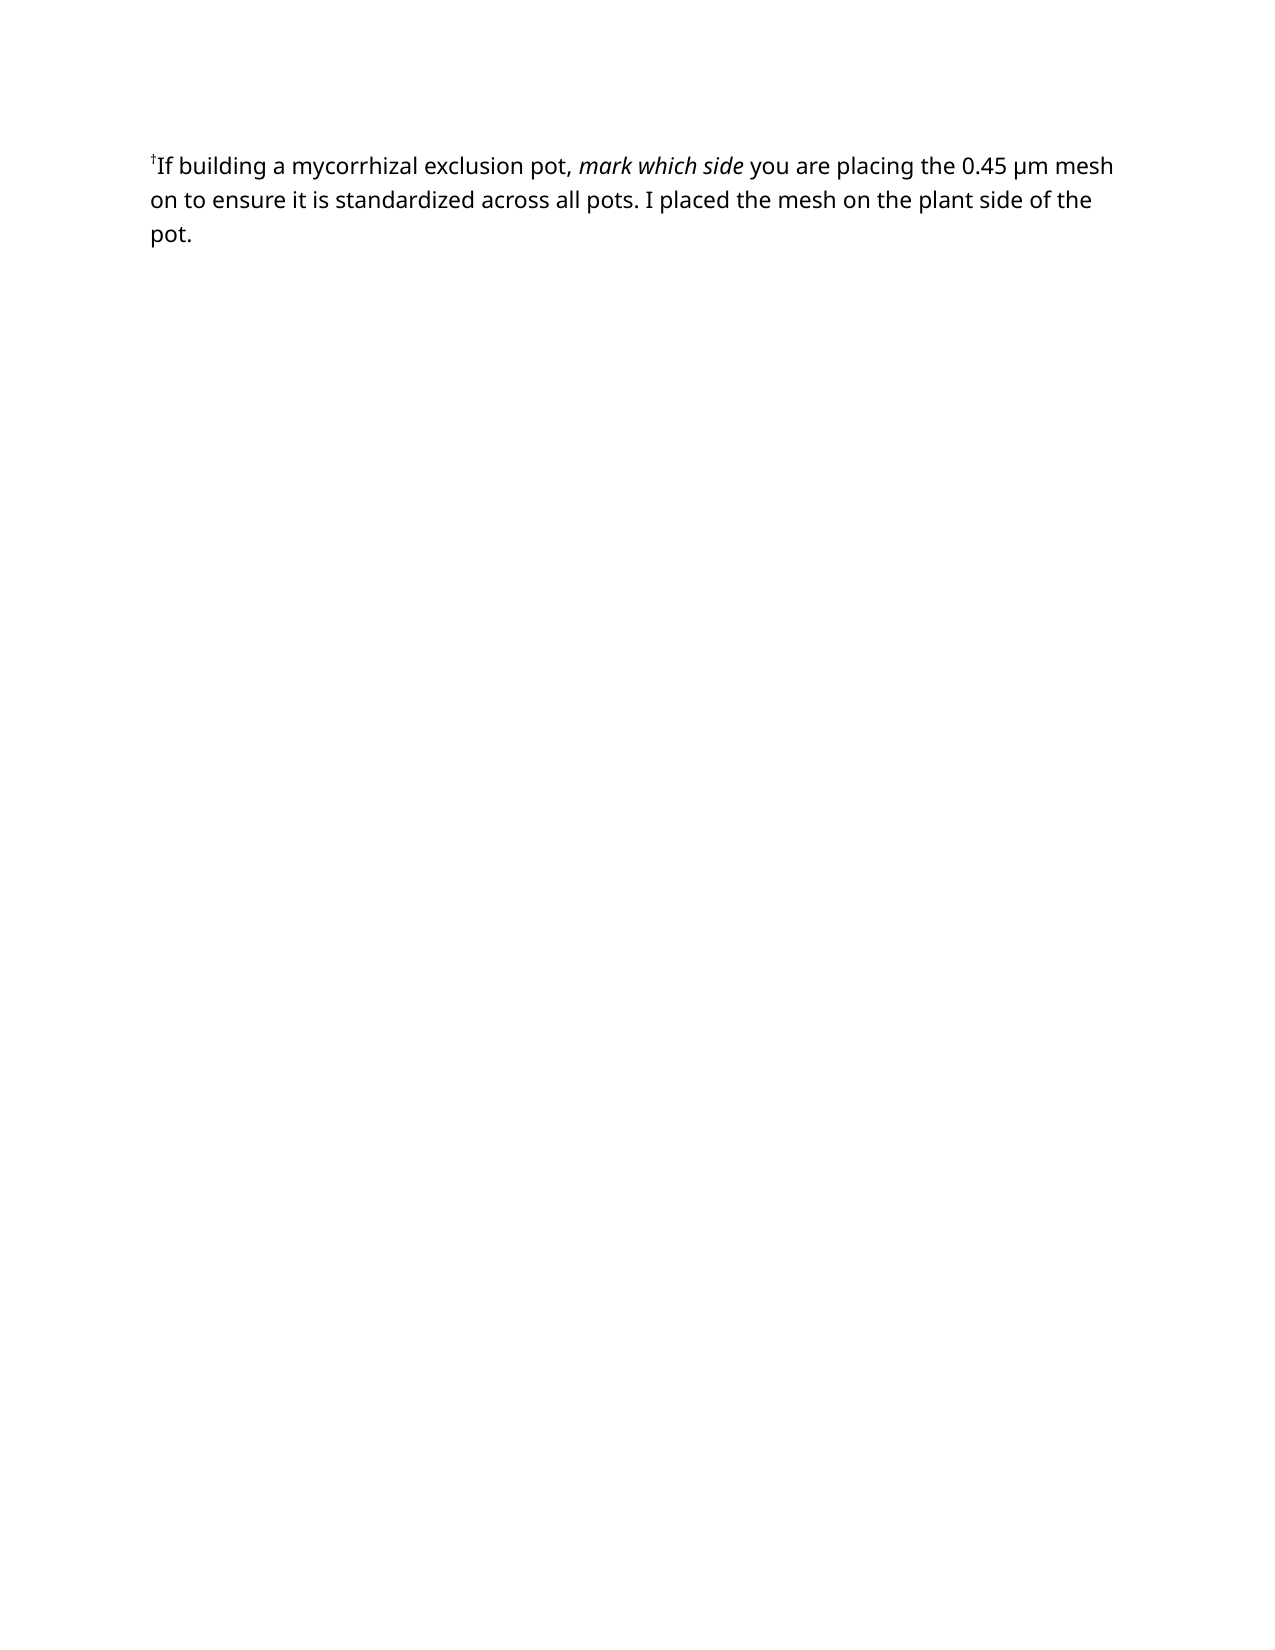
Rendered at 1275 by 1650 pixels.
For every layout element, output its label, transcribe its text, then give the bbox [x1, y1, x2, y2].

text †If building a mycorrhizal exclusion pot, mark which side you are placing the 0.45 µm mesh on to ensure it is standardized across all pots. I placed the mesh on the plant side of the pot. [150, 150, 1125, 249]
